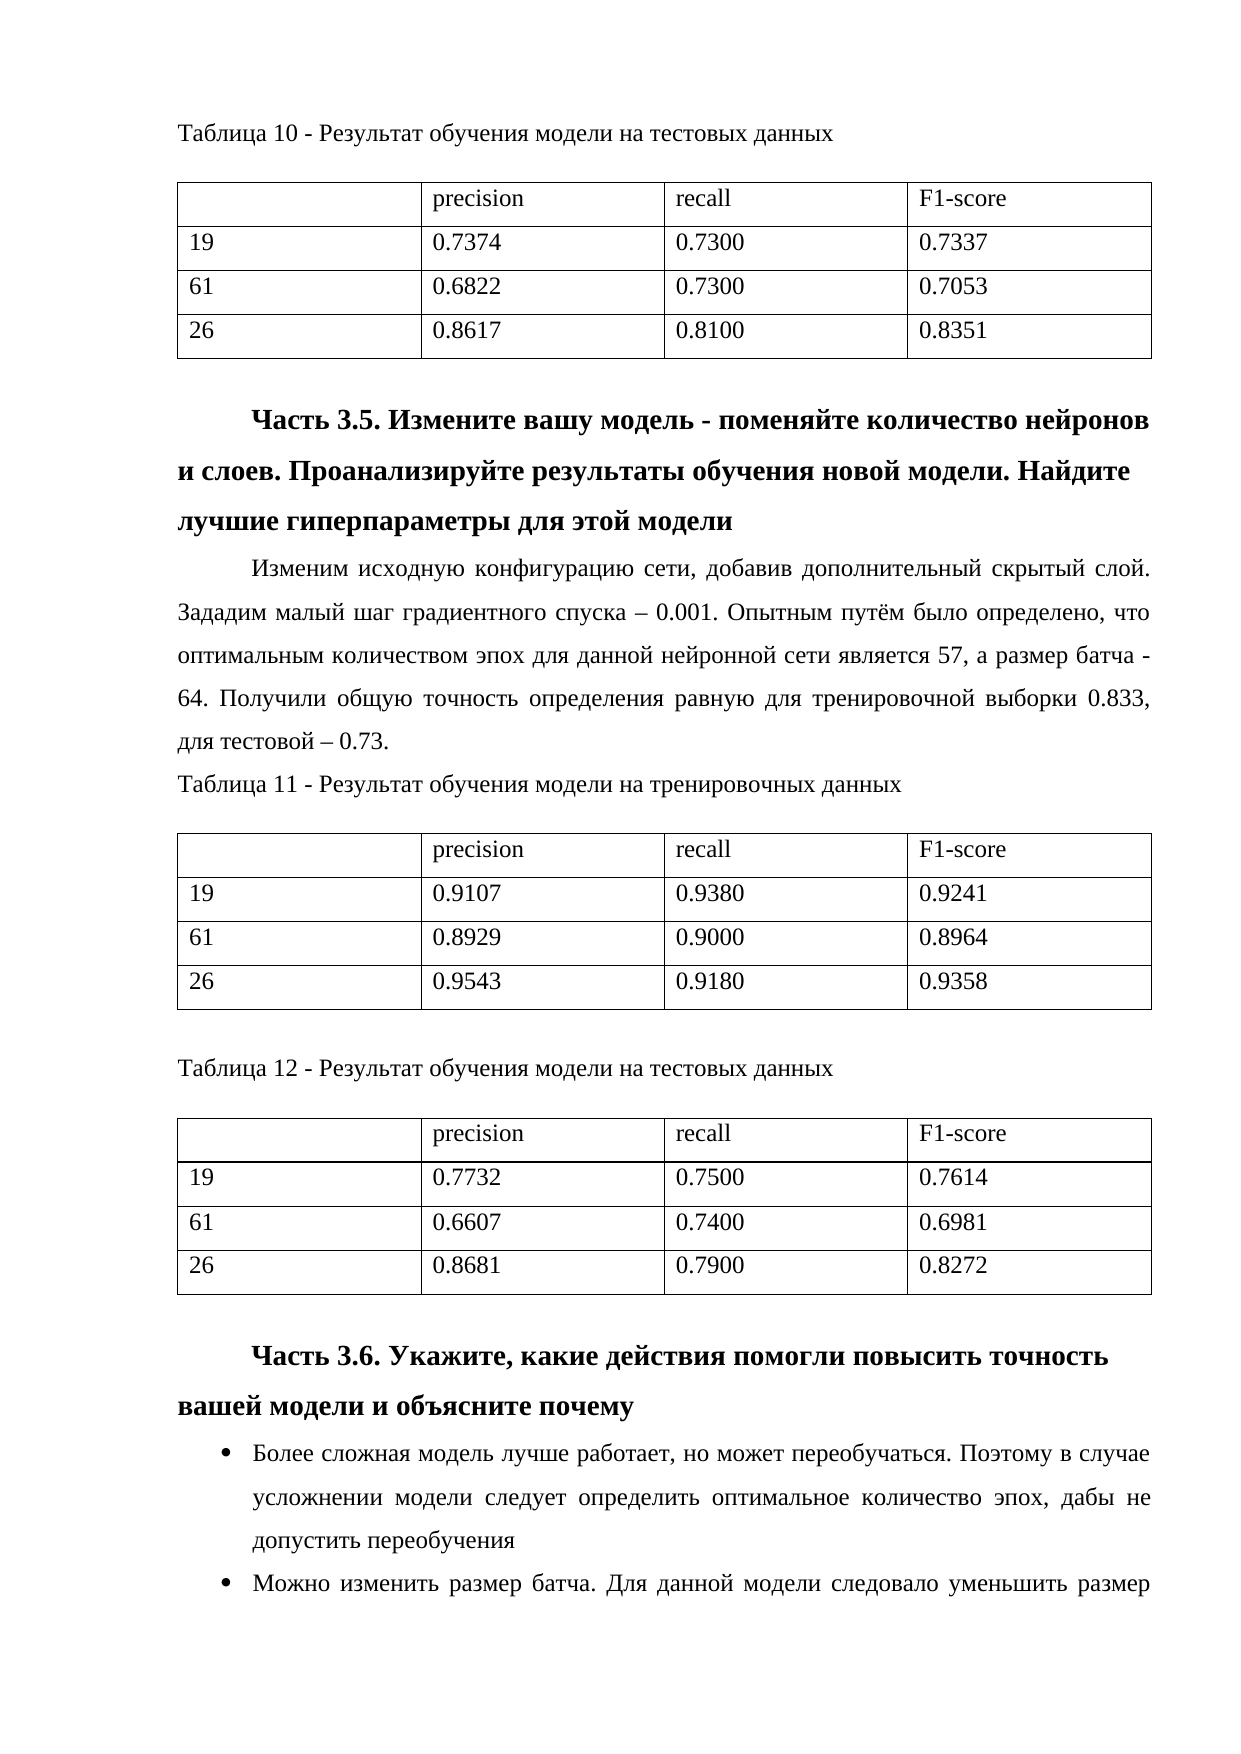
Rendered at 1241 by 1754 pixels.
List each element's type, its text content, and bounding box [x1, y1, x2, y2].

table_cell 0.6822 [422, 271, 664, 314]
table_header recall [665, 1119, 907, 1161]
table_cell 0.7900 [665, 1251, 907, 1294]
table_cell 26 [178, 315, 421, 358]
table_cell 61 [178, 271, 421, 314]
table_header F1-score [908, 183, 1151, 226]
table_cell 0.7500 [665, 1163, 907, 1206]
table_cell 0.8929 [422, 922, 664, 965]
table_cell 0.8964 [908, 922, 1151, 965]
table_cell 0.7374 [422, 227, 664, 270]
table_cell 0.9000 [665, 922, 907, 965]
table_cell 26 [178, 1251, 421, 1294]
table_header [178, 1119, 421, 1161]
table_cell 0.9241 [908, 878, 1151, 921]
table_cell 0.7732 [422, 1163, 664, 1206]
table_cell 0.8681 [422, 1251, 664, 1294]
table_cell 0.8100 [665, 315, 907, 358]
table_cell 19 [178, 227, 421, 270]
table_cell 26 [178, 966, 421, 1009]
table_cell 0.9358 [908, 966, 1151, 1009]
table_header recall [665, 834, 907, 877]
table_cell 19 [178, 878, 421, 921]
table_cell 0.7300 [665, 227, 907, 270]
table_cell 61 [178, 1207, 421, 1249]
table_header F1-score [908, 834, 1151, 877]
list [222, 1568, 1152, 1597]
table_header recall [665, 183, 907, 226]
text Таблица 12 - Результат обучения модели на тестовых данных [177, 1053, 1152, 1082]
table_cell 19 [178, 1163, 421, 1206]
text Изменим исходную конфигурацию сети, добавив дополнительный скрытый слой. Зададим малый шаг градиентного спуска – 0.001. Опытным путём было определено, что оптимальным количеством эпох для данной нейронной сети является 57, а размер батча - 64. Получили общую точность определения равную для тренировочной выборки 0.833, для тестовой – 0.73. [177, 553, 1152, 755]
list Более сложная модель лучше работает, но может переобучаться. Поэтому в случае усложнении модели следует определить оптимальное количество эпох, дабы не допустить переобучения [222, 1438, 1152, 1553]
table_cell 0.7300 [665, 271, 907, 314]
table_cell 0.9380 [665, 878, 907, 921]
table_header [178, 834, 421, 877]
table_header precision [422, 1119, 664, 1161]
table_cell 0.8617 [422, 315, 664, 358]
table_cell 0.6607 [422, 1207, 664, 1249]
list Часть 3.5. Измените вашу модель - поменяйте количество нейронов и слоев. Проанализируйте результаты обучения новой модели. Найдите лучшие гиперпараметры для этой модели [177, 402, 1152, 537]
table_header F1-score [908, 1119, 1151, 1161]
text Таблица 11 - Результат обучения модели на тренировочных данных [177, 769, 1152, 798]
table_cell 61 [178, 922, 421, 965]
table_cell 0.9180 [665, 966, 907, 1009]
table_cell 0.7337 [908, 227, 1151, 270]
text Таблица 10 - Результат обучения модели на тестовых данных [177, 118, 1152, 147]
table_cell 0.8351 [908, 315, 1151, 358]
table_cell 0.8272 [908, 1251, 1151, 1294]
table_header precision [422, 183, 664, 226]
table_cell 0.9107 [422, 878, 664, 921]
list Часть 3.6. Укажите, какие действия помогли повысить точность вашей модели и объясните почему [177, 1338, 1152, 1422]
table_header [178, 183, 421, 226]
table_cell 0.6981 [908, 1207, 1151, 1249]
table_cell 0.7400 [665, 1207, 907, 1249]
table_header precision [422, 834, 664, 877]
table_cell 0.7614 [908, 1163, 1151, 1206]
table_cell 0.7053 [908, 271, 1151, 314]
table_cell 0.9543 [422, 966, 664, 1009]
